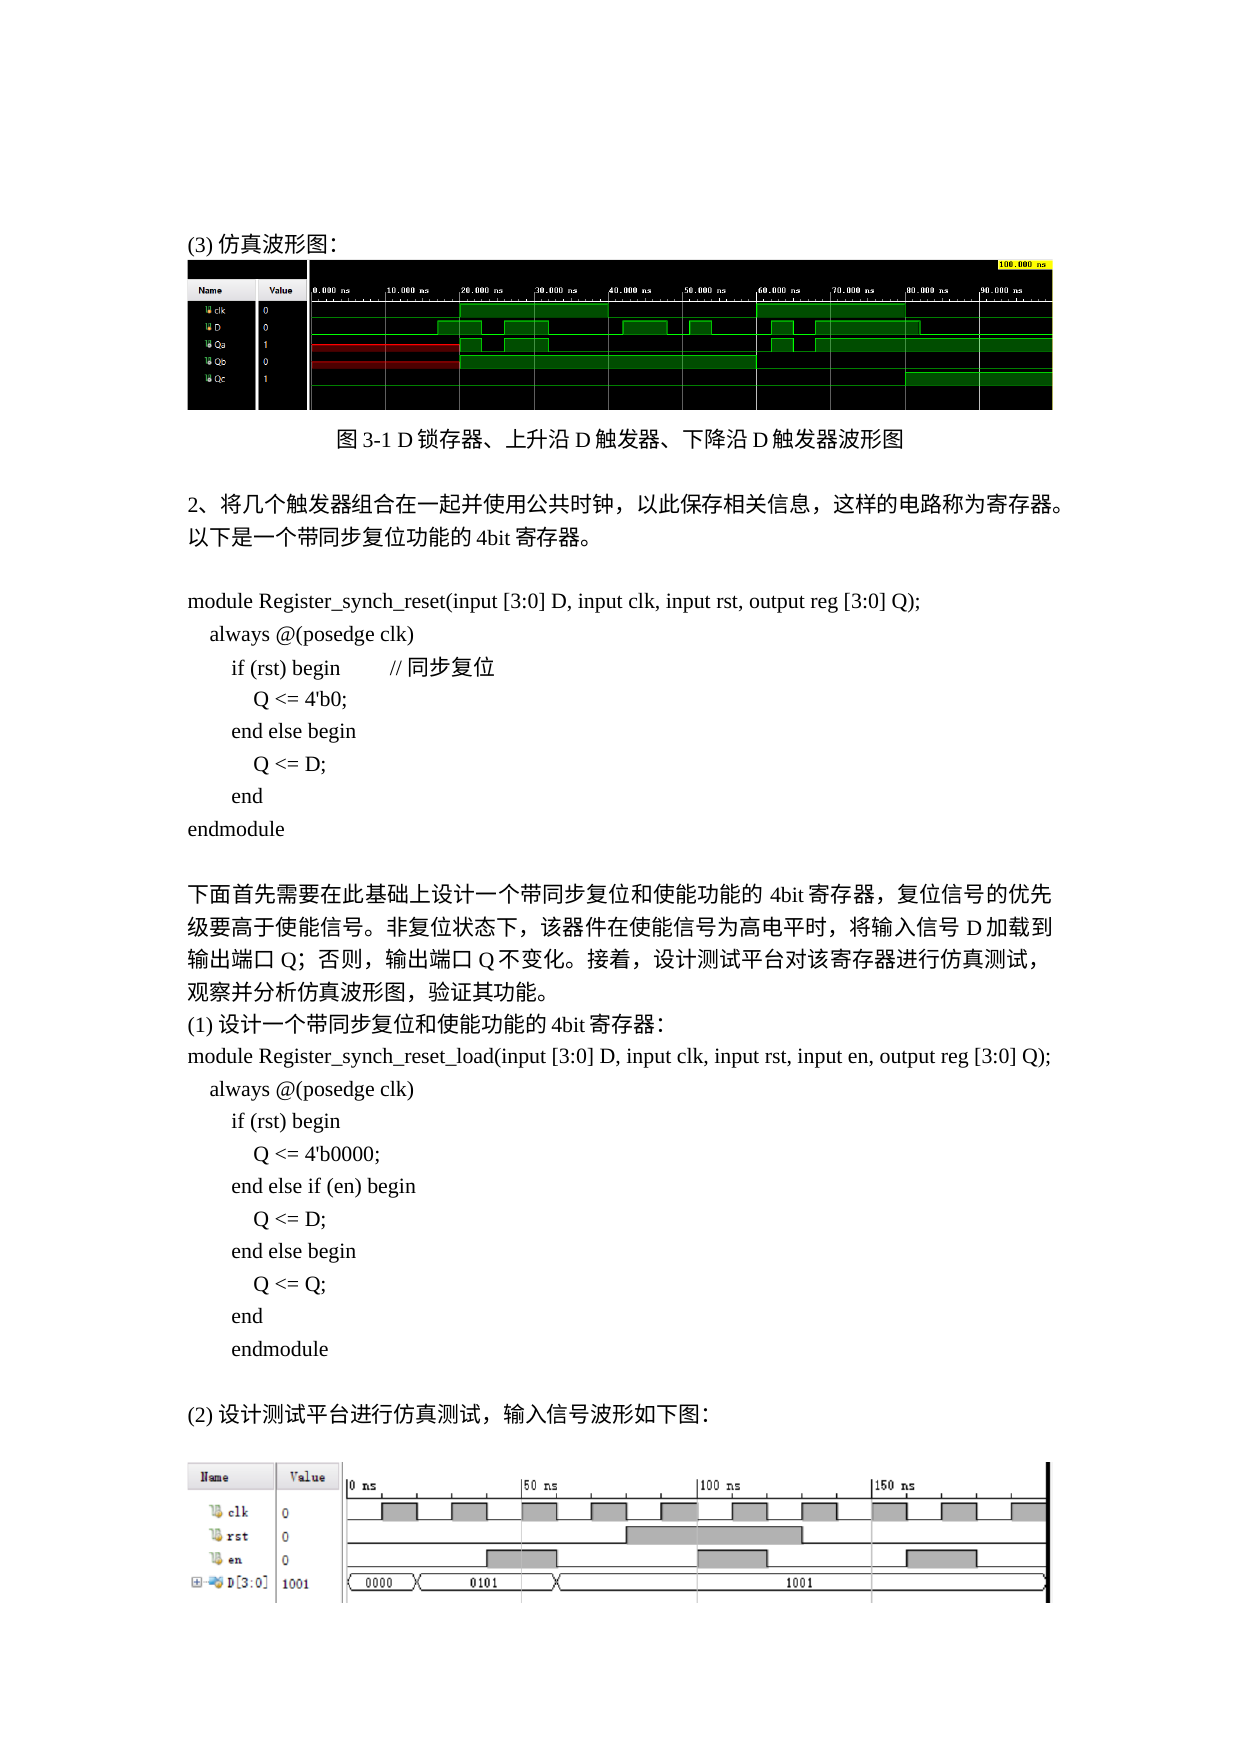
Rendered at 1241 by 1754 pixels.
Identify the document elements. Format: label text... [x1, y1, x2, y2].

text end else begin [187, 1234, 1053, 1267]
text module Register_synch_reset(input [3:0] D, input clk, input rst, output reg [3:0] Q); [187, 584, 1053, 617]
text end [187, 779, 1053, 812]
text end [187, 1299, 1053, 1332]
text Q <= 4'b0000; [187, 1137, 1053, 1169]
text Q <= 4'b0; [187, 682, 1053, 714]
text end else if (en) begin [187, 1169, 1053, 1202]
picture [187, 1462, 1053, 1603]
text (2) 设计测试平台进行仿真测试，输入信号波形如下图： [187, 1397, 1053, 1429]
text 图3-1 D锁存器、上升沿D触发器、下降沿D触发器波形图 [187, 422, 1053, 454]
text always @(posedge clk) [187, 617, 1053, 649]
text endmodule [187, 812, 1053, 844]
text 2、将几个触发器组合在一起并使用公共时钟，以此保存相关信息，这样的电路称为寄存器。以下是一个带同步复位功能的4bit寄存器。 [187, 487, 1053, 552]
text (3) 仿真波形图： [187, 227, 1053, 259]
text 下面首先需要在此基础上设计一个带同步复位和使能功能的4bit寄存器，复位信号的优先级要高于使能信号。非复位状态下，该器件在使能信号为高电平时，将输入信号D加载到输出端口Q；否则，输出端口Q不变化。接着，设计测试平台对该寄存器进行仿真测试，观察并分析仿真波形图，验证其功能。 [187, 877, 1053, 1007]
text if (rst) begin [187, 1104, 1053, 1137]
text Q <= Q; [187, 1267, 1053, 1299]
text endmodule [187, 1332, 1053, 1364]
picture [187, 259, 1053, 410]
text Q <= D; [187, 1202, 1053, 1234]
text end else begin [187, 714, 1053, 747]
text (1) 设计一个带同步复位和使能功能的4bit寄存器： [187, 1007, 1053, 1039]
text Q <= D; [187, 747, 1053, 779]
text module Register_synch_reset_load(input [3:0] D, input clk, input rst, input en, output reg [3:0] Q); [187, 1039, 1053, 1072]
text always @(posedge clk) [187, 1072, 1053, 1104]
text if (rst) begin // 同步复位 [187, 649, 1053, 682]
